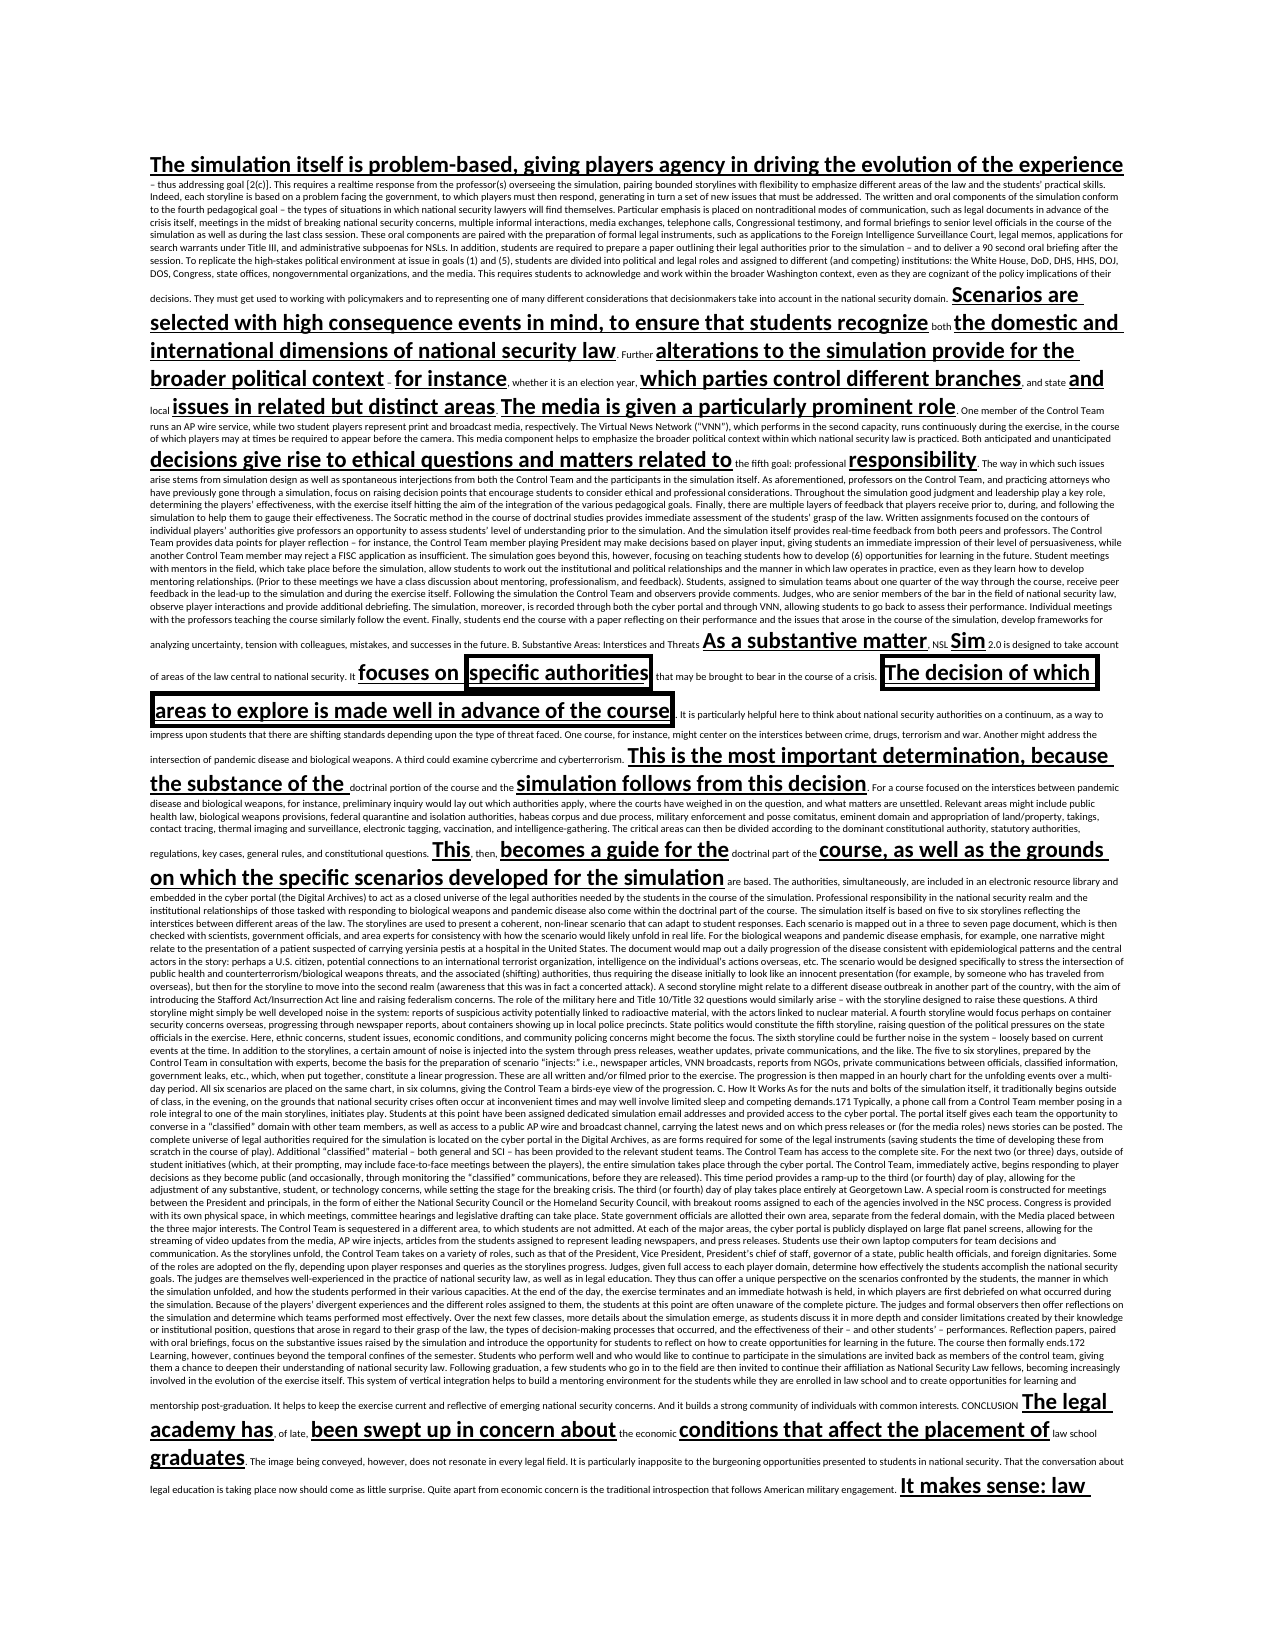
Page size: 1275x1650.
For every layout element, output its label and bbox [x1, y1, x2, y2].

text [150, 150, 1125, 1499]
